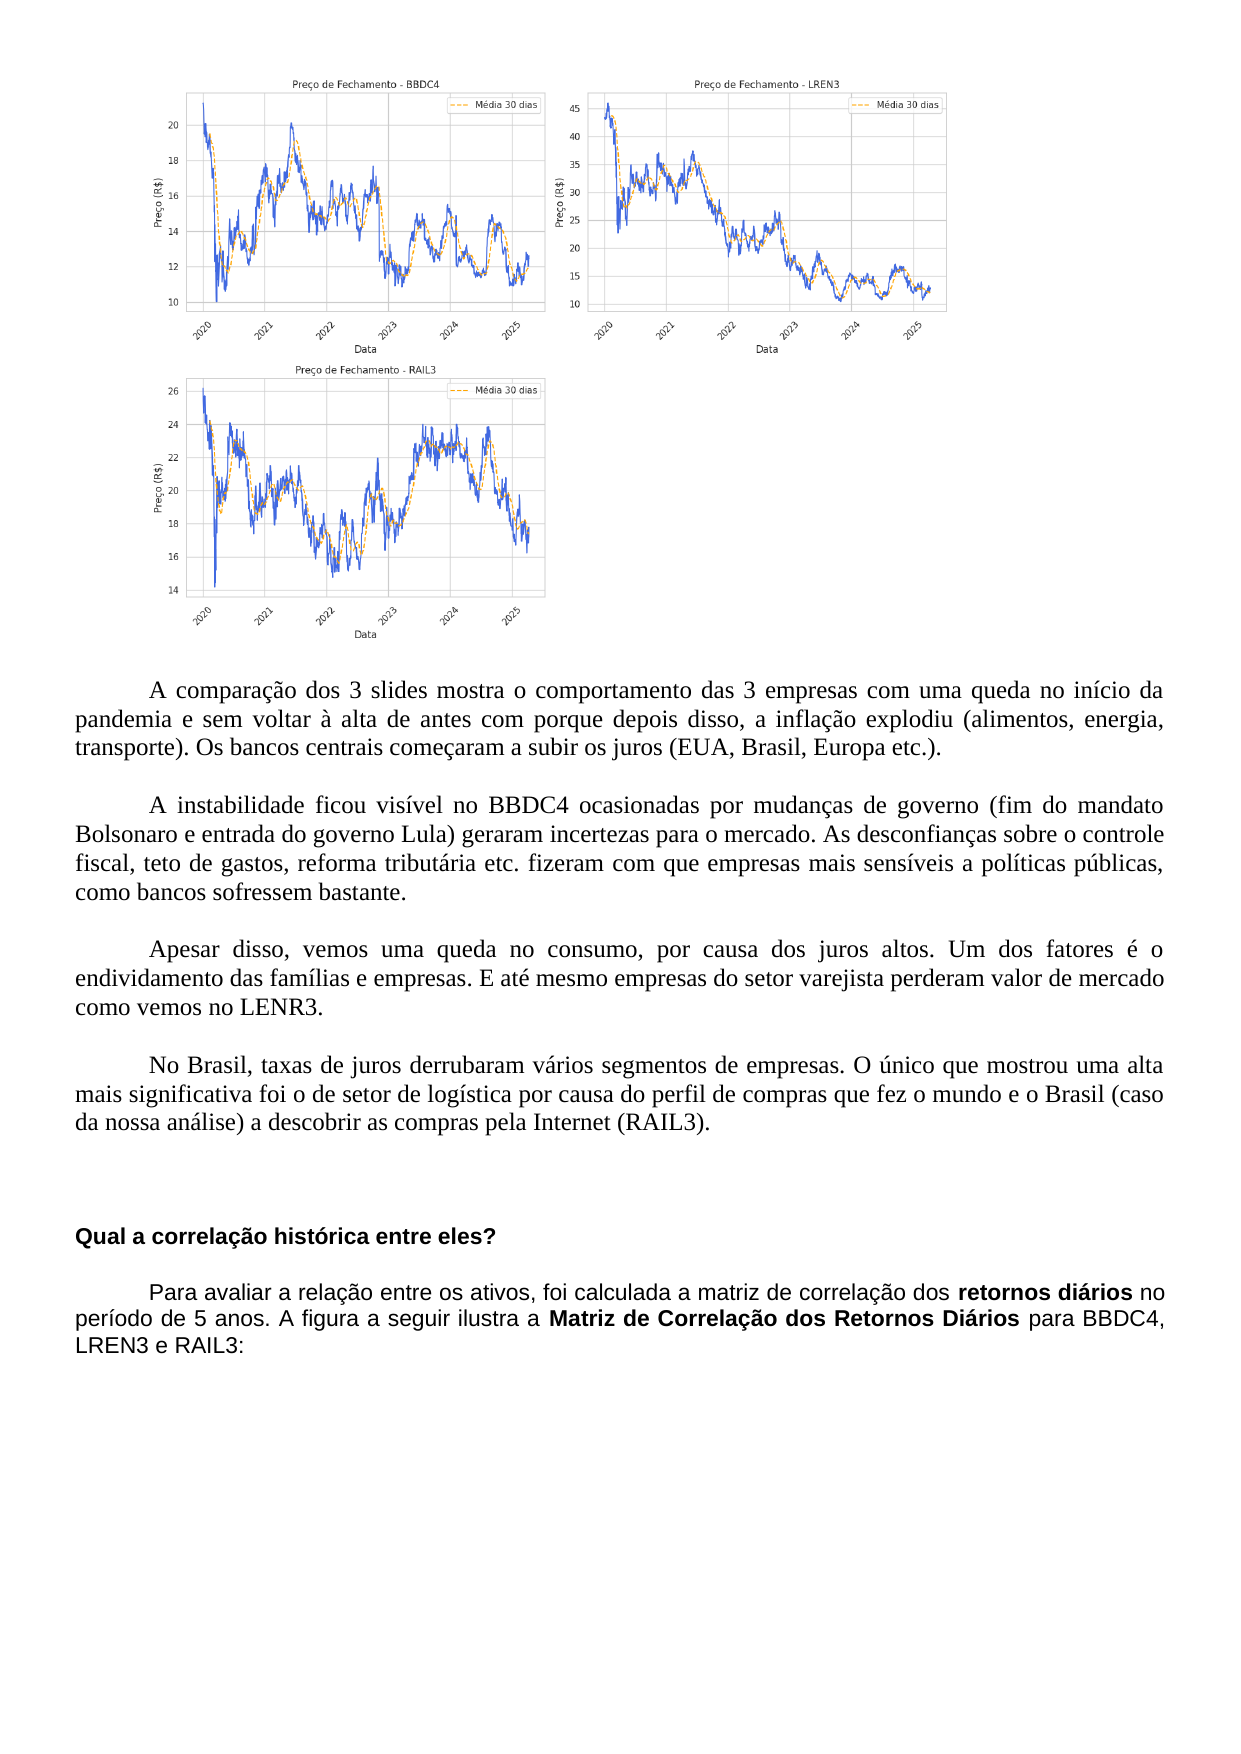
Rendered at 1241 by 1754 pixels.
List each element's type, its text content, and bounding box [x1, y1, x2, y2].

picture [148, 75, 952, 646]
text Apesar disso, vemos uma queda no consumo, por causa dos juros altos. Um dos fatores é o endividamento das famílias e empresas. E até mesmo empresas do setor varejista perderam valor de mercado como vemos no LENR3. [75, 934, 1165, 1021]
text Qual a correlação histórica entre eles? [75, 1223, 1165, 1250]
text Para avaliar a relação entre os ativos, foi calculada a matriz de correlação dos retornos diários no período de 5 anos. A figura a seguir ilustra a Matriz de Correlação dos Retornos Diários para BBDC4, LREN3 e RAIL3: [75, 1279, 1165, 1358]
text A comparação dos 3 slides mostra o comportamento das 3 empresas com uma queda no início da pandemia e sem voltar à alta de antes com porque depois disso, a inflação explodiu (alimentos, energia, transporte). Os bancos centrais começaram a subir os juros (EUA, Brasil, Europa etc.). [75, 675, 1165, 761]
text No Brasil, taxas de juros derrubaram vários segmentos de empresas. O único que mostrou uma alta mais significativa foi o de setor de logística por causa do perfil de compras que fez o mundo e o Brasil (caso da nossa análise) a descobrir as compras pela Internet (RAIL3). [75, 1050, 1165, 1136]
text A instabilidade ficou visível no BBDC4 ocasionadas por mudanças de governo (fim do mandato Bolsonaro e entrada do governo Lula) geraram incertezas para o mercado. As desconfianças sobre o controle fiscal, teto de gastos, reforma tributária etc. fizeram com que empresas mais sensíveis a políticas públicas, como bancos sofressem bastante. [75, 790, 1165, 905]
